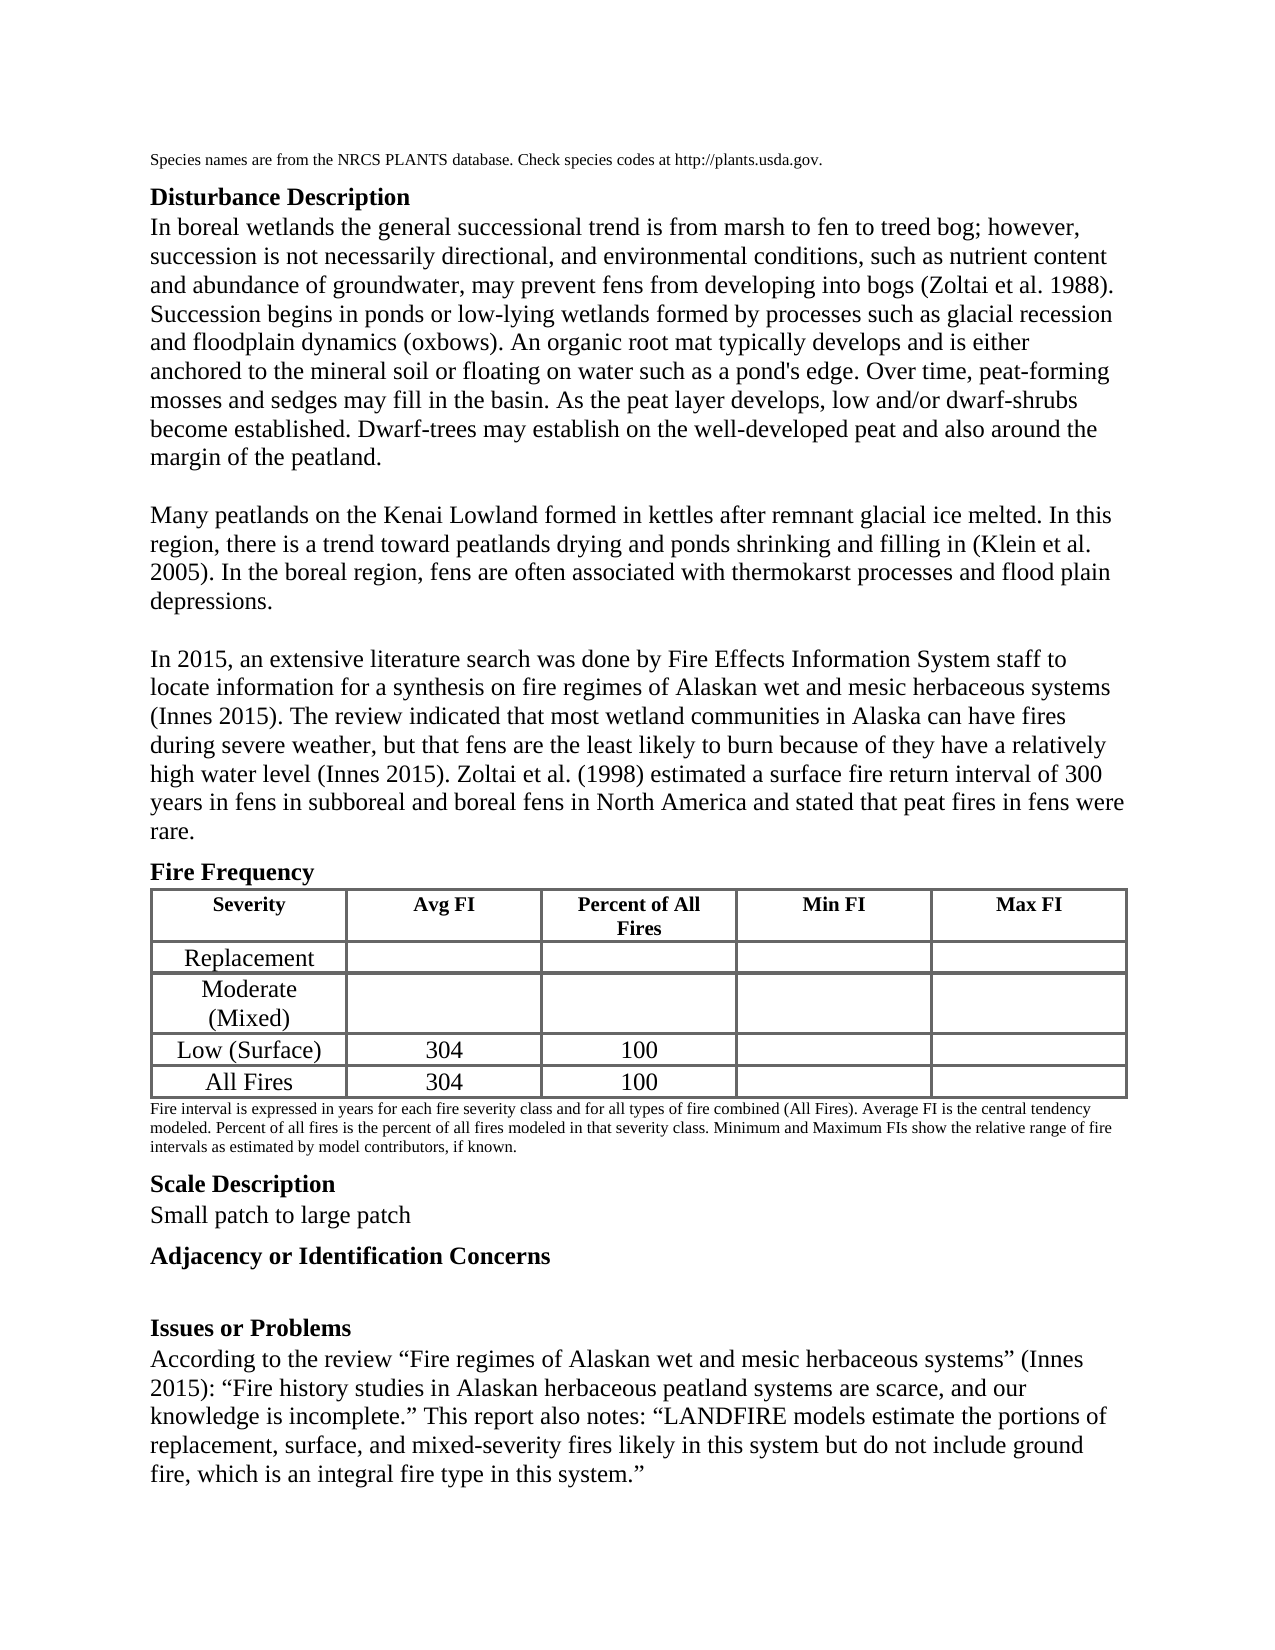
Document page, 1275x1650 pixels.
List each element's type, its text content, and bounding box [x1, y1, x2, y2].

table_cell [933, 943, 1125, 971]
table_cell [738, 975, 930, 1032]
list Many peatlands on the Kenai Lowland formed in kettles after remnant glacial ice melted. In this region, there is a trend toward peatlands drying and ponds shrinking and filling in (Klein et al. 2005). In the boreal region, fens are often associated with thermokarst processes and flood plain depressions. [150, 500, 1125, 615]
text Adjacency or Identification Concerns [150, 1241, 1125, 1270]
table_cell [933, 1067, 1125, 1096]
text Small patch to large patch [150, 1200, 1125, 1228]
table_cell [348, 943, 540, 971]
table_cell [933, 1035, 1125, 1064]
text Disturbance Description [150, 182, 1125, 210]
text Fire Frequency [150, 857, 1125, 886]
table_header Avg FI [348, 891, 540, 939]
table_cell [543, 975, 735, 1032]
table_cell [738, 943, 930, 971]
table_cell 100 [543, 1067, 735, 1096]
text According to the review “Fire regimes of Alaskan wet and mesic herbaceous systems” (Innes 2015): “Fire history studies in Alaskan herbaceous peatland systems are scarce, and our knowledge is incomplete.” This report also notes: “LANDFIRE models estimate the portions of replacement, surface, and mixed-severity fires likely in this system but do not include ground fire, which is an integral fire type in this system.” [150, 1344, 1125, 1488]
table_cell [738, 1067, 930, 1096]
table_cell [933, 975, 1125, 1032]
text Issues or Problems [150, 1313, 1125, 1342]
text Scale Description [150, 1169, 1125, 1198]
table_cell [543, 943, 735, 971]
table_cell All Fires [153, 1067, 345, 1096]
table_cell 304 [348, 1067, 540, 1096]
text In 2015, an extensive literature search was done by Fire Effects Information System staff to locate information for a synthesis on fire regimes of Alaskan wet and mesic herbaceous systems (Innes 2015). The review indicated that most wetland communities in Alaska can have fires during severe weather, but that fens are the least likely to burn because of they have a relatively high water level (Innes 2015). Zoltai et al. (1998) estimated a surface fire return interval of 300 years in fens in subboreal and boreal fens in North America and stated that peat fires in fens were rare. [150, 644, 1125, 845]
table_cell Replacement [153, 943, 345, 971]
list In boreal wetlands the general successional trend is from marsh to fen to treed bog; however, succession is not necessarily directional, and environmental conditions, such as nutrient content and abundance of groundwater, may prevent fens from developing into bogs (Zoltai et al. 1988). Succession begins in ponds or low-lying wetlands formed by processes such as glacial recession and floodplain dynamics (oxbows). An organic root mat typically develops and is either anchored to the mineral soil or floating on water such as a pond's edge. Over time, peat-forming mosses and sedges may fill in the basin. As the peat layer develops, low and/or dwarf-shrubs become established. Dwarf-trees may establish on the well-developed peat and also around the margin of the peatland. [150, 212, 1125, 471]
table_header Severity [153, 891, 345, 939]
table_cell 100 [543, 1035, 735, 1064]
table_header Percent of All Fires [543, 891, 735, 939]
table_cell Moderate (Mixed) [153, 975, 345, 1032]
table_cell 304 [348, 1035, 540, 1064]
text Fire interval is expressed in years for each fire severity class and for all types of fire combined (All Fires). Average FI is the central tendency modeled. Percent of all fires is the percent of all fires modeled in that severity class. Minimum and Maximum FIs show the relative range of fire intervals as estimated by model contributors, if known. [150, 1099, 1125, 1156]
table_cell [738, 1035, 930, 1064]
table_header Max FI [933, 891, 1125, 939]
table_header Min FI [738, 891, 930, 939]
text Species names are from the NRCS PLANTS database. Check species codes at http://plants.usda.gov. [150, 150, 1125, 169]
table_cell Low (Surface) [153, 1035, 345, 1064]
table_cell [348, 975, 540, 1032]
